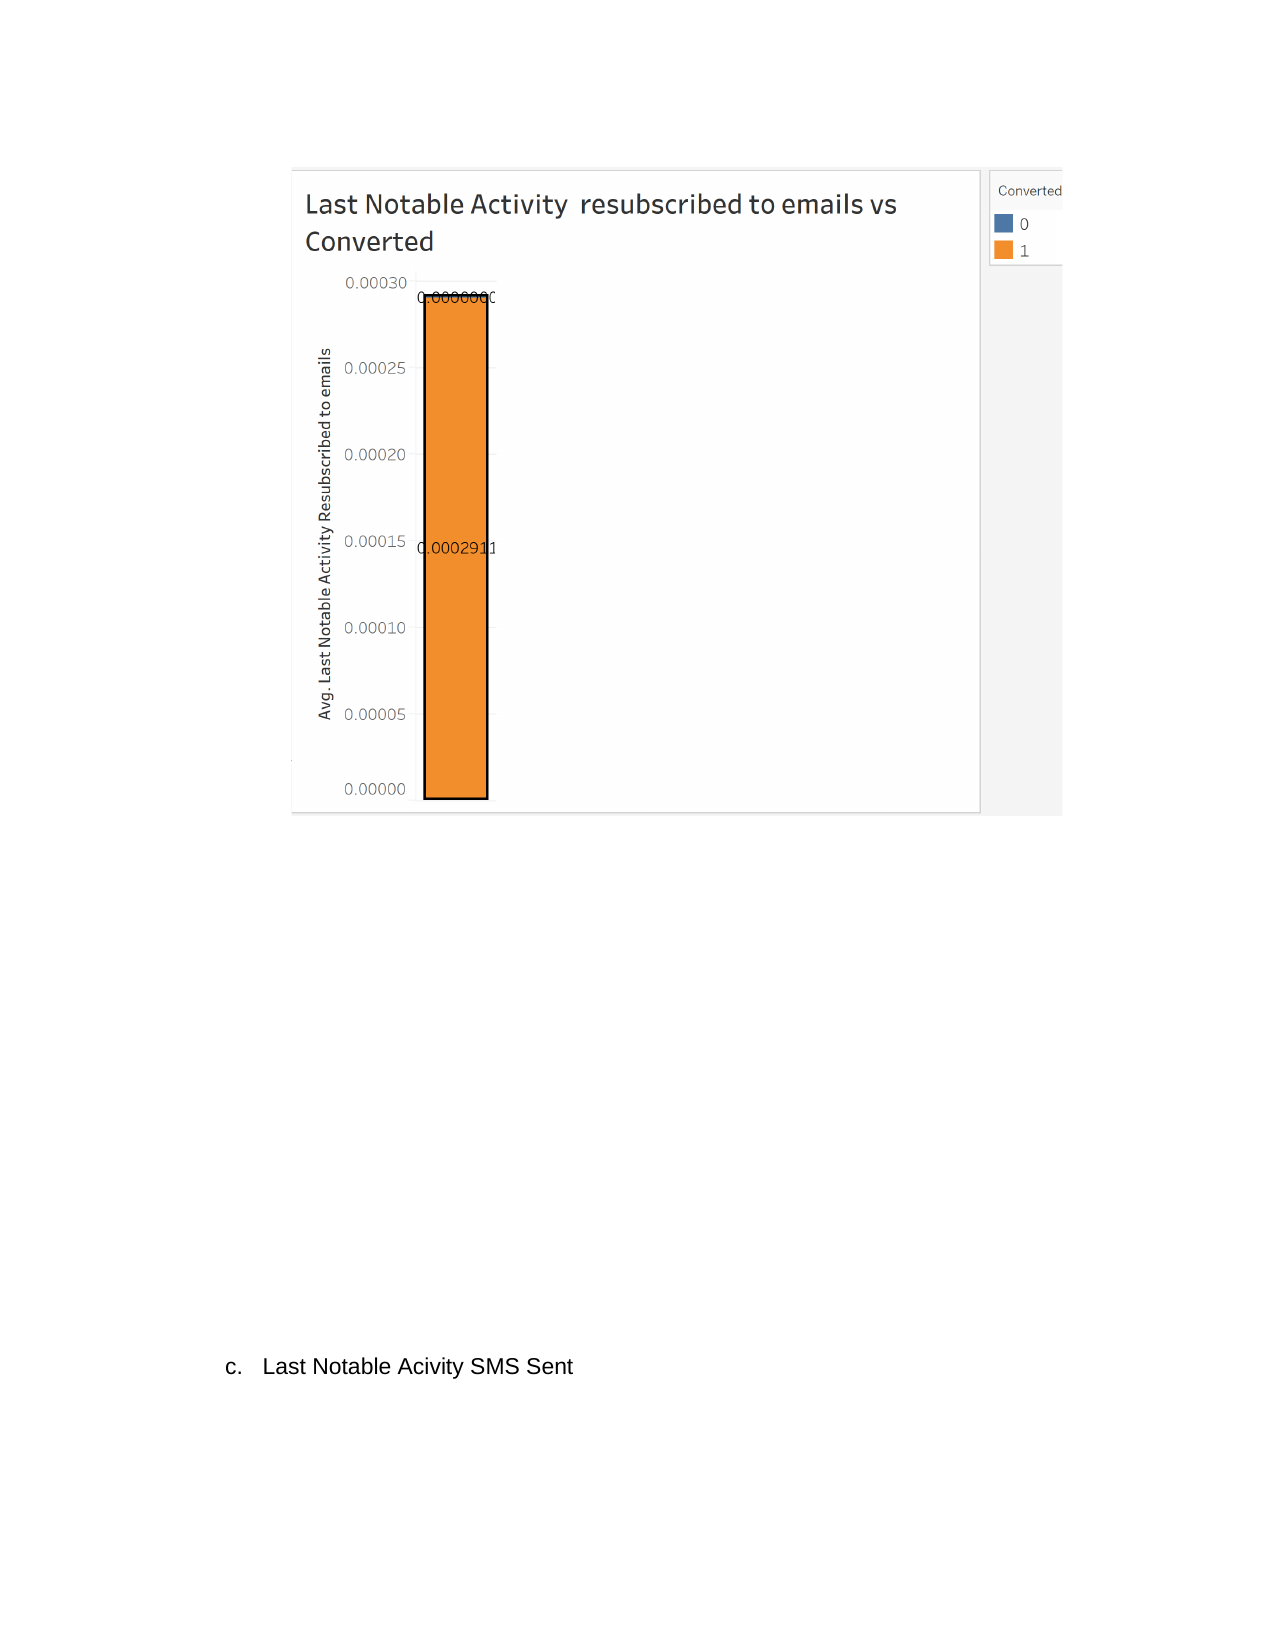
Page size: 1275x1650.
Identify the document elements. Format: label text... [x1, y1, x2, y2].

list Last Notable Acivity SMS Sent [225, 1353, 1125, 1379]
picture [290, 167, 1062, 814]
